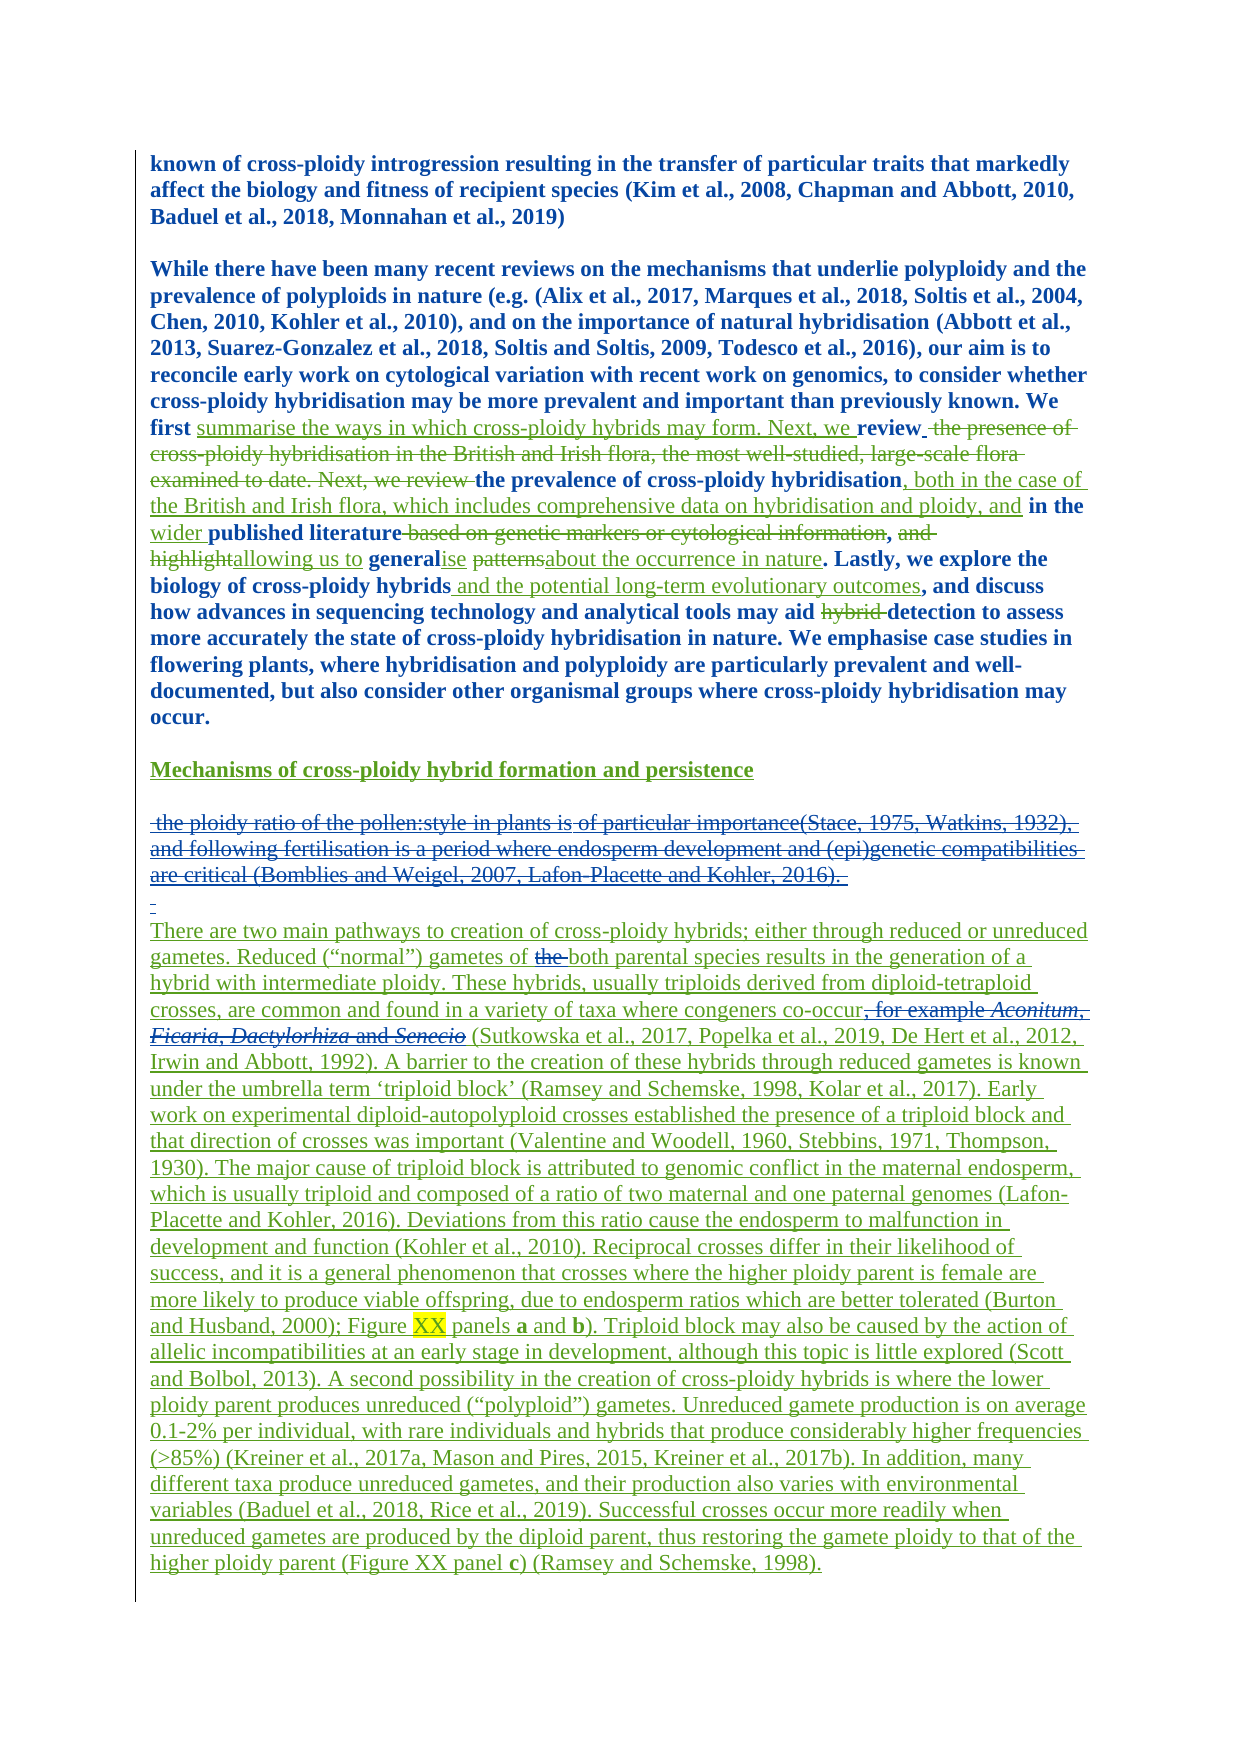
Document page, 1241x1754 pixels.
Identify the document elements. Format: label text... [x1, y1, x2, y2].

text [150, 150, 1090, 229]
text While there have been many recent reviews on the mechanisms that underlie polyploidy and the prevalence of polyploids in nature (e.g. (Alix et al., 2017, Marques et al., 2018, Soltis et al., 2004, Chen, 2010, Kohler et al., 2010), and on the importance of natural hybridisation (Abbott et al., 2013, Suarez-Gonzalez et al., 2018, Soltis and Soltis, 2009, Todesco et al., 2016), our aim is to reconcile early work on cytological variation with recent work on genomics, to consider whether cross-ploidy hybridisation may be more prevalent and important than previously known. We first reviewthe prevalence of cross-ploidy hybridisation in the published literature, general . Lastly, we explore the biology of cross-ploidy hybrids, and discuss how advances in sequencing technology and analytical tools may aid detection to assess more accurately the state of cross-ploidy hybridisation in nature. We emphasise case studies in flowering plants, where hybridisation and polyploidy are particularly prevalent and well-documented, but also consider other organismal groups where cross-ploidy hybridisation may occur. [150, 255, 1090, 730]
